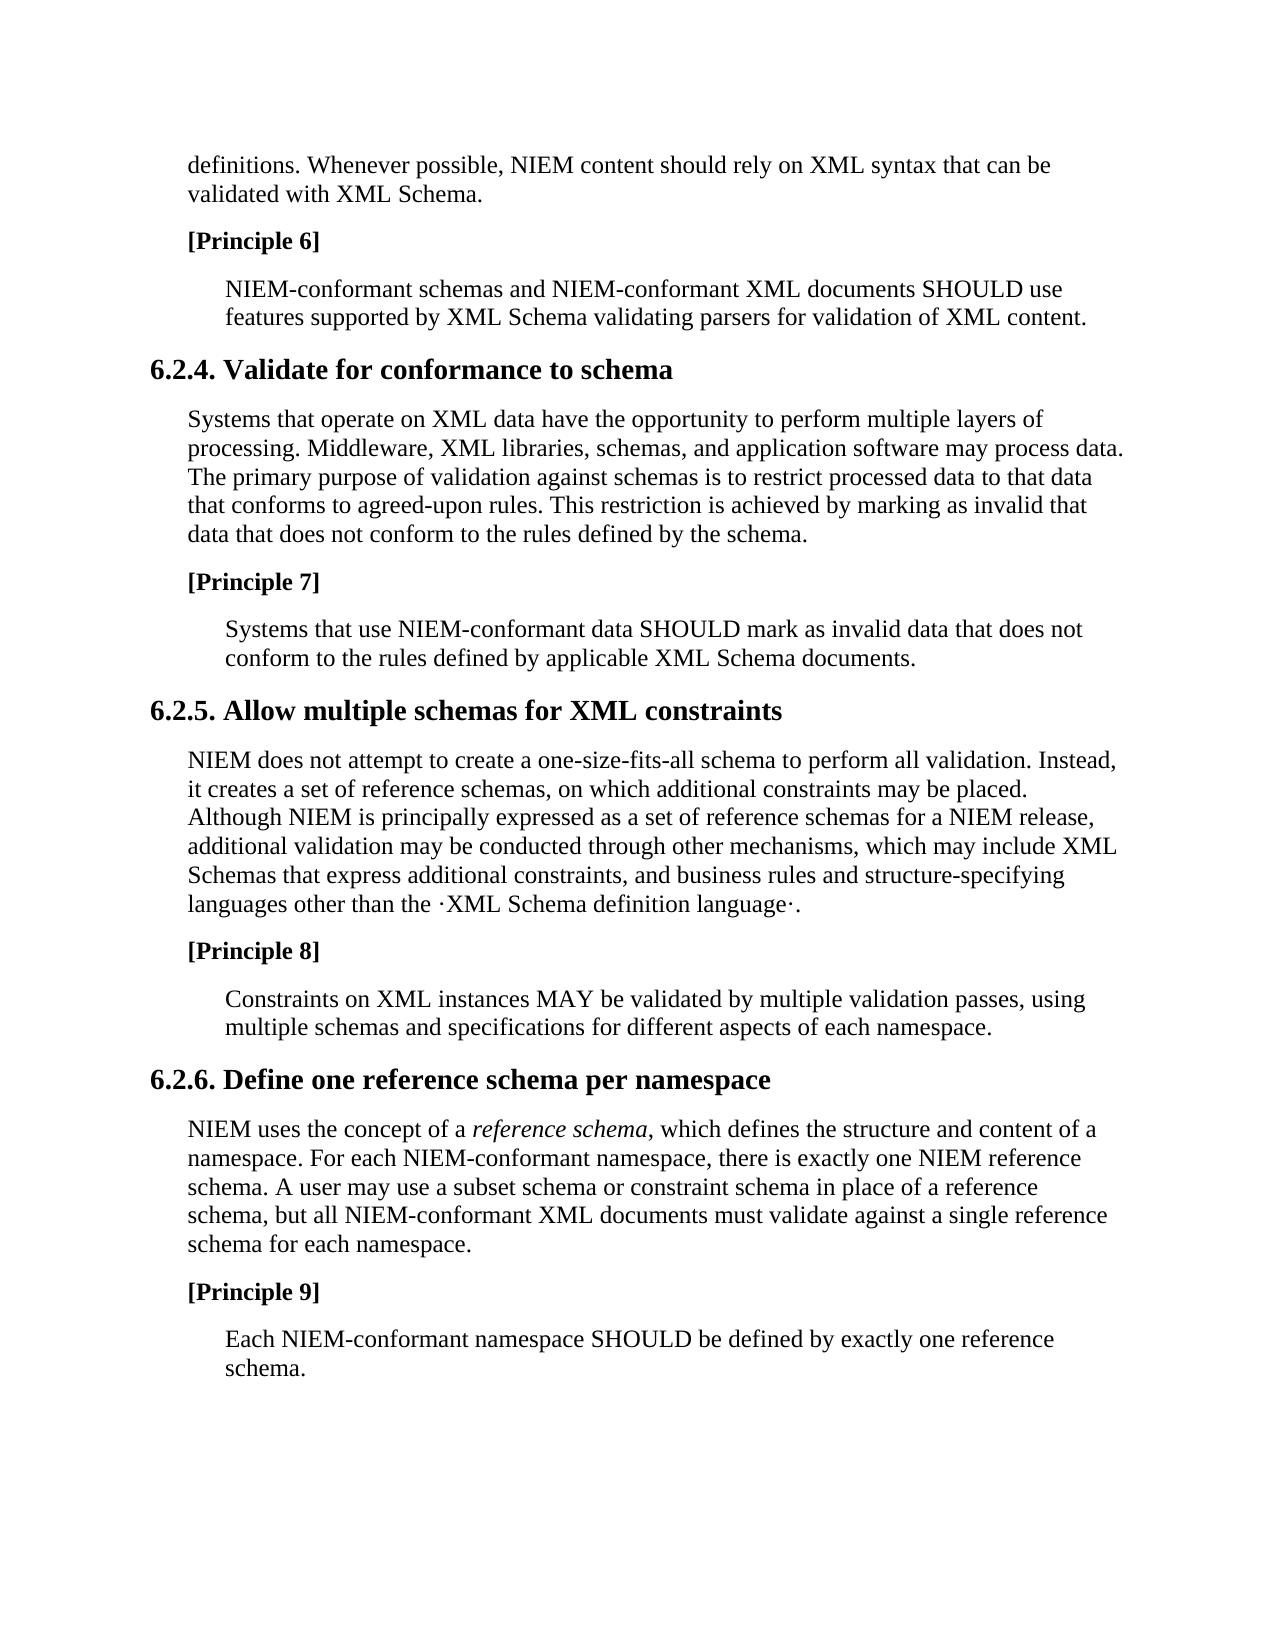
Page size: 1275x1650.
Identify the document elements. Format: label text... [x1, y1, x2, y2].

text [Principle 8] [187, 936, 1125, 965]
text Systems that operate on XML data have the opportunity to perform multiple layers of processing. Middleware, XML libraries, schemas, and application software may process data. The primary purpose of validation against schemas is to restrict processed data to that data that conforms to agreed-upon rules. This restriction is achieved by marking as invalid that data that does not conform to the rules defined by the schema. [187, 404, 1125, 548]
subtitle 6.2.5. Allow multiple schemas for XML constraints [150, 693, 1125, 726]
text Systems that use NIEM-conformant data SHOULD mark as invalid data that does not conform to the rules defined by applicable XML Schema documents. [225, 614, 1125, 672]
subtitle 6.2.6. Define one reference schema per namespace [150, 1062, 1125, 1096]
text Constraints on XML instances MAY be validated by multiple validation passes, using multiple schemas and specifications for different aspects of each namespace. [225, 984, 1125, 1041]
text Each NIEM-conformant namespace SHOULD be defined by exactly one reference schema. [225, 1324, 1125, 1382]
text [Principle 9] [187, 1277, 1125, 1306]
text NIEM-conformant schemas and NIEM-conformant XML documents SHOULD use features supported by XML Schema validating parsers for validation of XML content. [225, 274, 1125, 331]
text [Principle 7] [187, 567, 1125, 596]
text [Principle 6] [187, 226, 1125, 255]
text NIEM does not attempt to create a one-size-fits-all schema to perform all validation. Instead, it creates a set of reference schemas, on which additional constraints may be placed. Although NIEM is principally expressed as a set of reference schemas for a NIEM release, additional validation may be conducted through other mechanisms, which may include XML Schemas that express additional constraints, and business rules and structure-specifying languages other than the ·XML Schema definition language·. [187, 745, 1125, 917]
subtitle 6.2.4. Validate for conformance to schema [150, 352, 1125, 386]
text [187, 150, 1125, 207]
text NIEM uses the concept of a reference schema, which defines the structure and content of a namespace. For each NIEM-conformant namespace, there is exactly one NIEM reference schema. A user may use a subset schema or constraint schema in place of a reference schema, but all NIEM-conformant XML documents must validate against a single reference schema for each namespace. [187, 1114, 1125, 1258]
